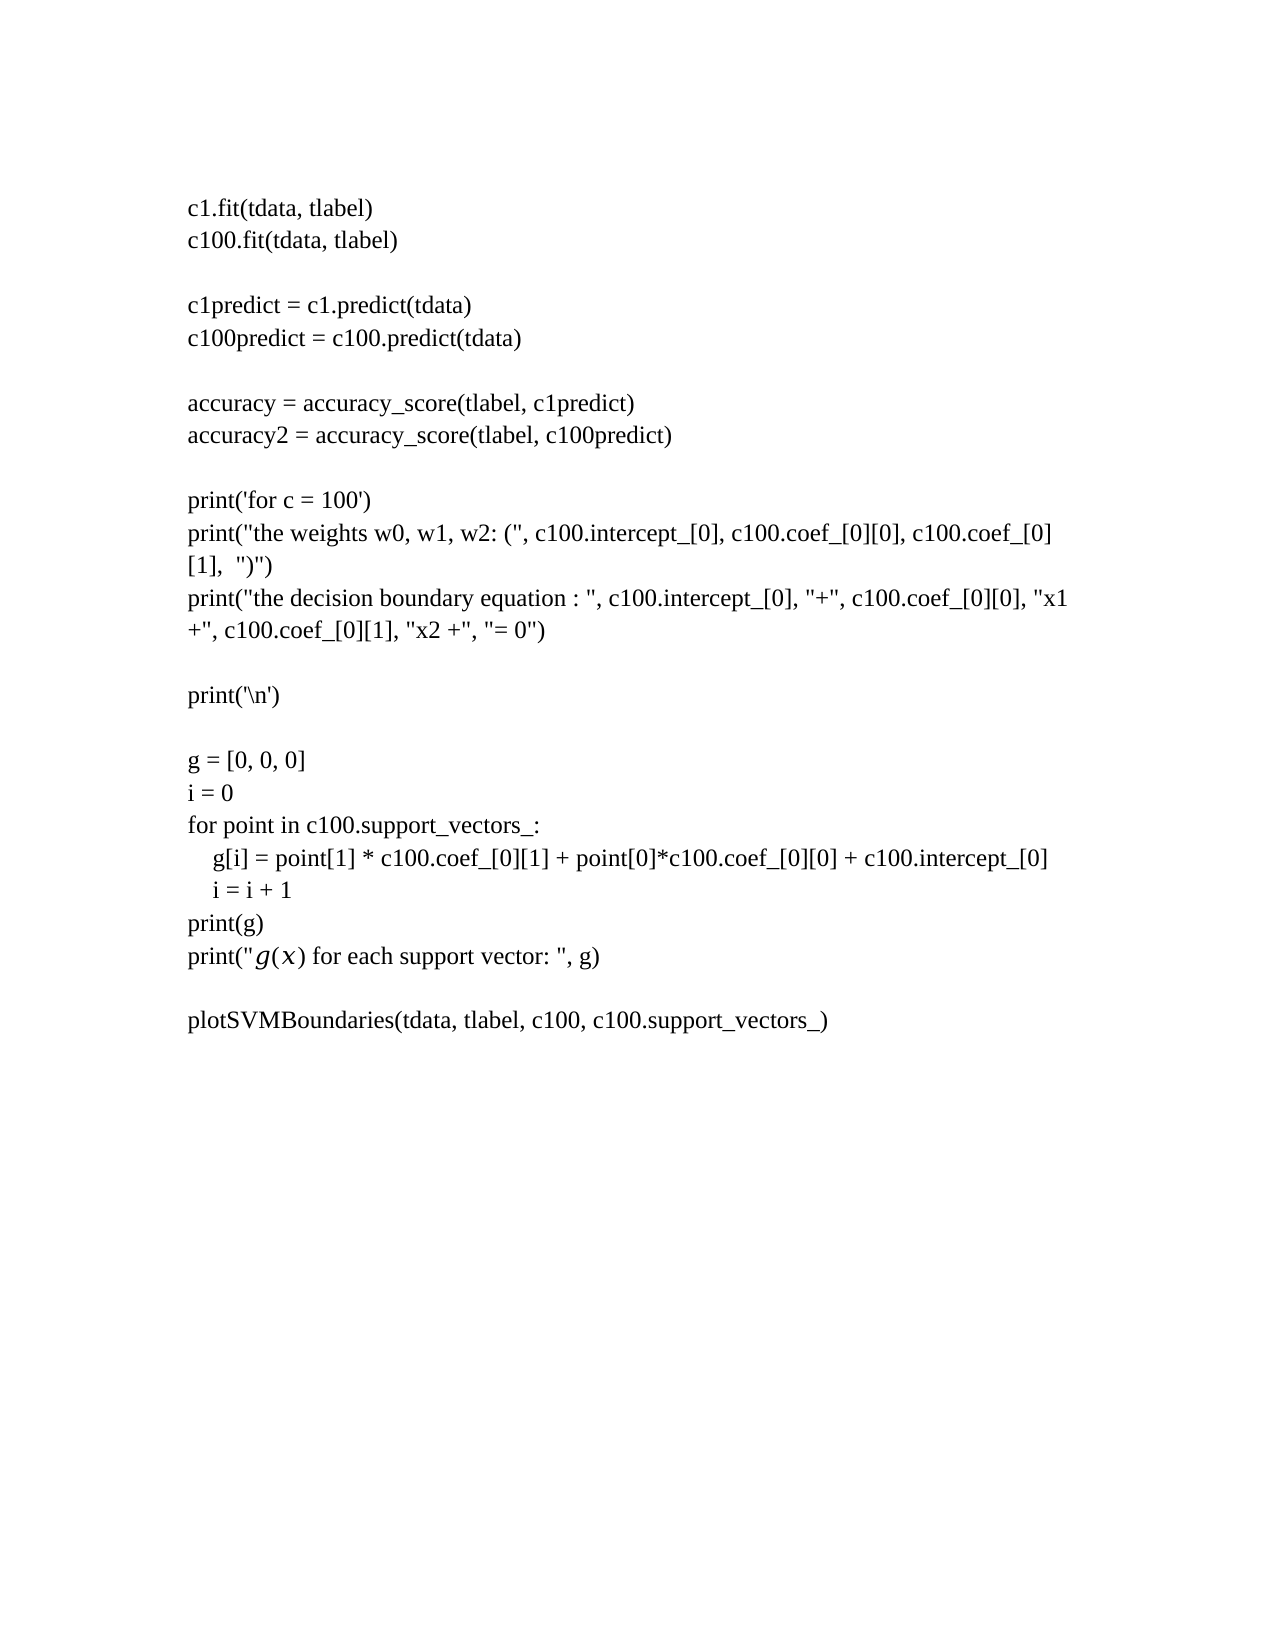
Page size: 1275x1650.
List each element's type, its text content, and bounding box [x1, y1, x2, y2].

text i = 0 [187, 776, 1087, 809]
text for point in c100.support_vectors_: [187, 809, 1087, 841]
text i = i + 1 [187, 874, 1087, 906]
text accuracy2 = accuracy_score(tlabel, c100predict) [187, 419, 1087, 451]
text print('\n') [187, 679, 1087, 711]
text print("𝑔(𝑥) for each support vector: ", g) [187, 939, 1087, 971]
text print("the weights w0, w1, w2: (", c100.intercept_[0], c100.coef_[0][0], c100.coef_[0][1], ")") [187, 516, 1087, 581]
text c1.fit(tdata, tlabel) [187, 191, 1087, 224]
text print("the decision boundary equation : ", c100.intercept_[0], "+", c100.coef_[0][0], "x1 +", c100.coef_[0][1], "x2 +", "= 0") [187, 581, 1087, 646]
text c100.fit(tdata, tlabel) [187, 224, 1087, 256]
text print(g) [187, 906, 1087, 939]
text plotSVMBoundaries(tdata, tlabel, c100, c100.support_vectors_) [187, 1004, 1087, 1036]
text g = [0, 0, 0] [187, 744, 1087, 776]
text g[i] = point[1] * c100.coef_[0][1] + point[0]*c100.coef_[0][0] + c100.intercept_[0] [187, 841, 1087, 874]
text c1predict = c1.predict(tdata) [187, 289, 1087, 321]
text c100predict = c100.predict(tdata) [187, 321, 1087, 354]
text accuracy = accuracy_score(tlabel, c1predict) [187, 386, 1087, 419]
text print('for c = 100') [187, 484, 1087, 516]
